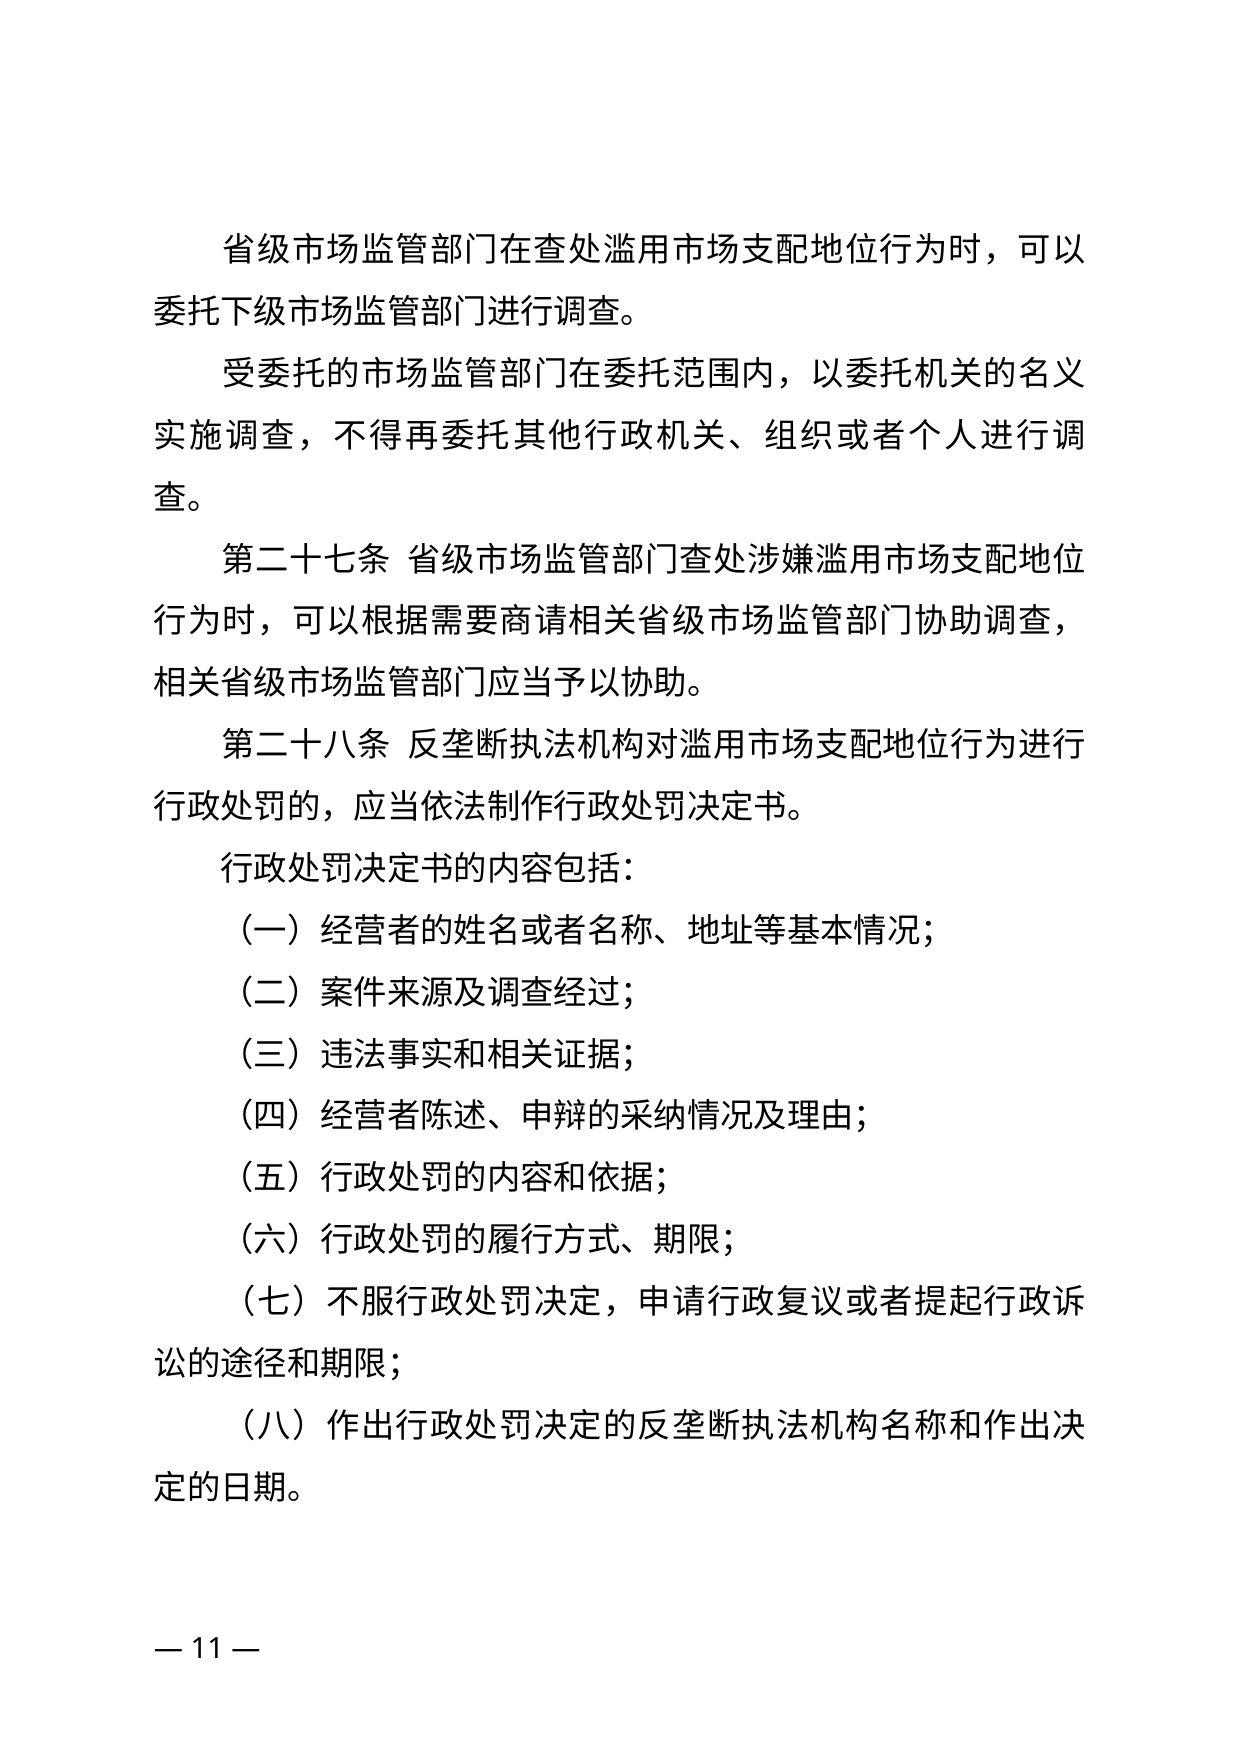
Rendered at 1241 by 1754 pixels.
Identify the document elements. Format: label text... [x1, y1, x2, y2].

text 受委托的市场监管部门在委托范围内，以委托机关的名义实施调查，不得再委托其他行政机关、组织或者个人进行调查。 [153, 336, 1087, 522]
text 行政处罚决定书的内容包括： [153, 831, 1087, 893]
text （六）行政处罚的履行方式、期限； [153, 1202, 1087, 1264]
text （二）案件来源及调查经过； [153, 955, 1087, 1017]
text （七）不服行政处罚决定，申请行政复议或者提起行政诉讼的途径和期限； [153, 1264, 1087, 1388]
text 第二十七条 省级市场监管部门查处涉嫌滥用市场支配地位行为时，可以根据需要商请相关省级市场监管部门协助调查，相关省级市场监管部门应当予以协助。 [153, 522, 1087, 707]
text （四）经营者陈述、申辩的采纳情况及理由； [153, 1078, 1087, 1140]
text （一）经营者的姓名或者名称、地址等基本情况； [153, 893, 1087, 955]
text （三）违法事实和相关证据； [153, 1017, 1087, 1078]
text 省级市场监管部门在查处滥用市场支配地位行为时，可以委托下级市场监管部门进行调查。 [153, 212, 1087, 336]
text 第二十八条 反垄断执法机构对滥用市场支配地位行为进行行政处罚的，应当依法制作行政处罚决定书。 [153, 707, 1087, 831]
text （八）作出行政处罚决定的反垄断执法机构名称和作出决定的日期。 [153, 1388, 1087, 1512]
text （五）行政处罚的内容和依据； [153, 1140, 1087, 1202]
